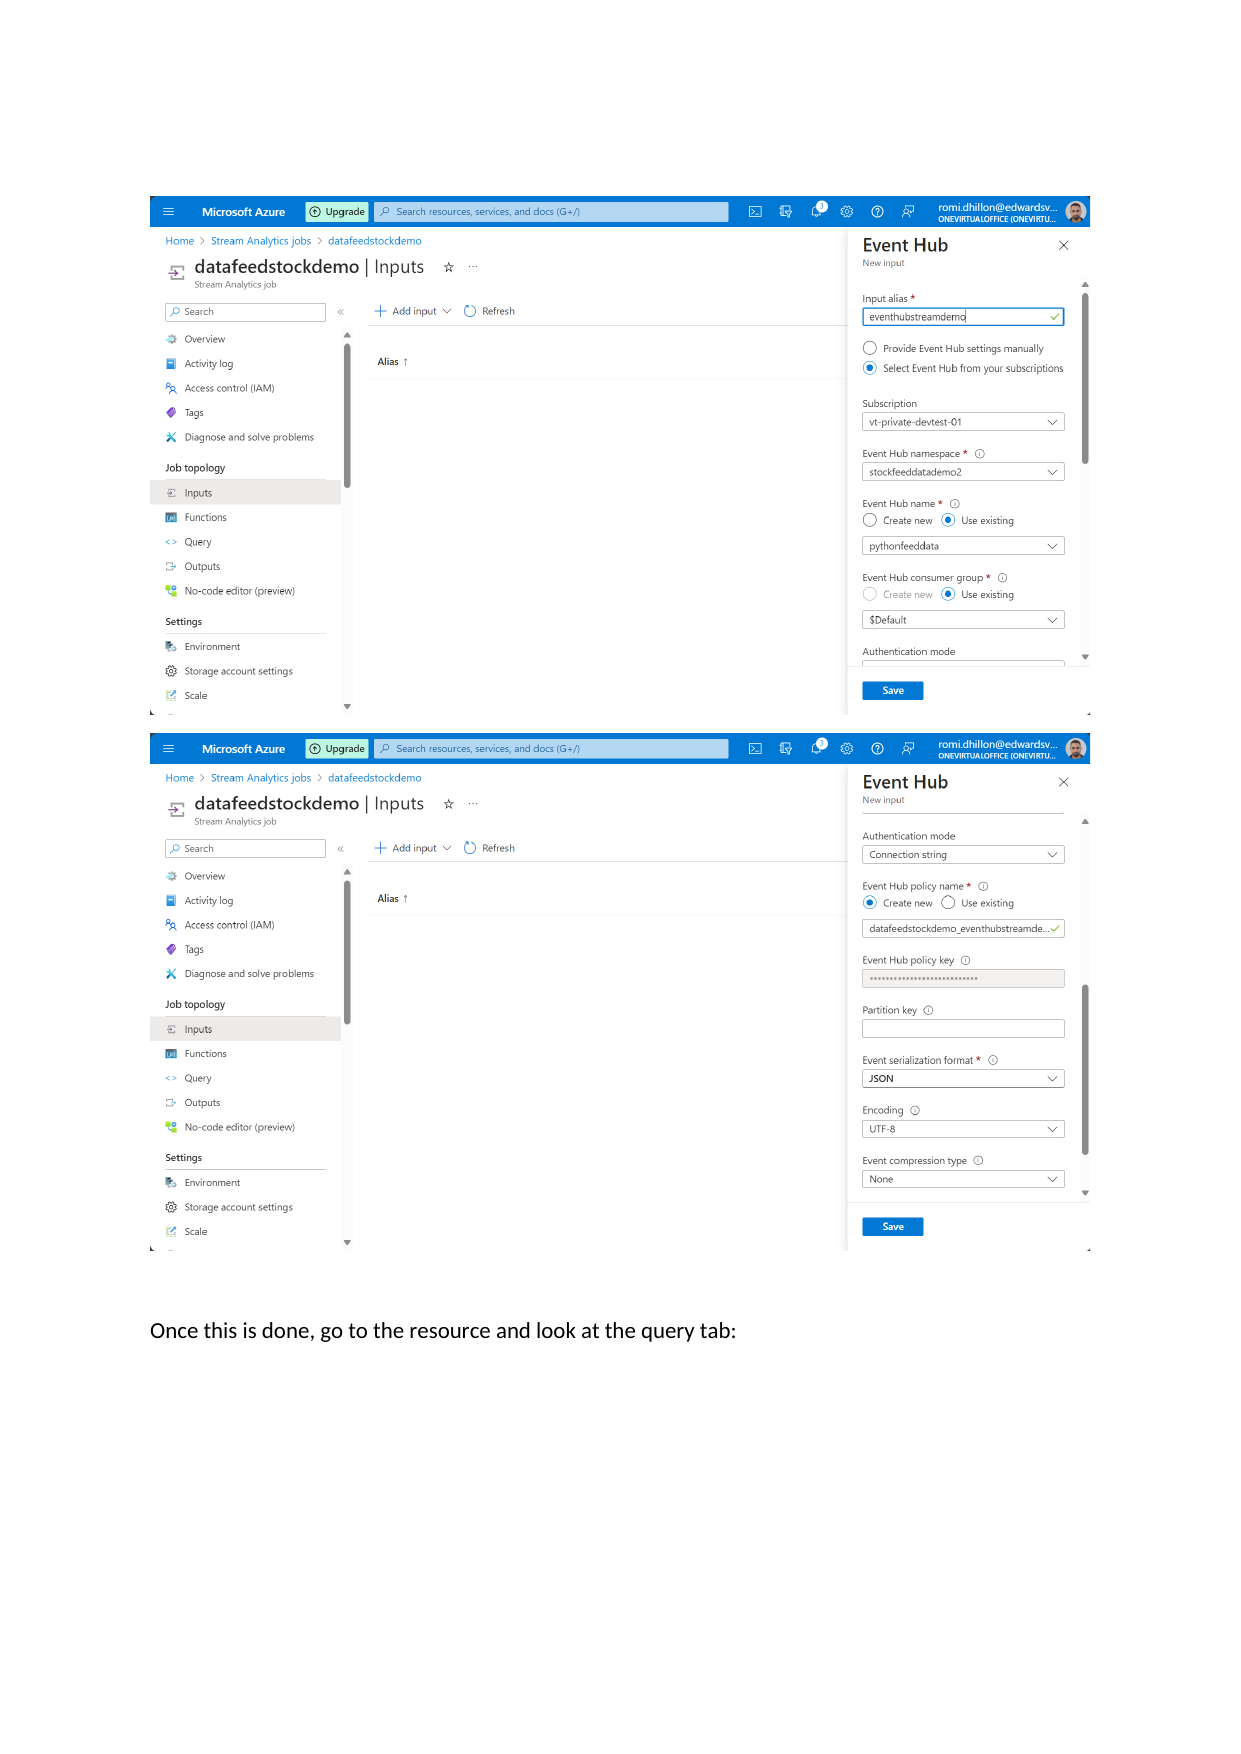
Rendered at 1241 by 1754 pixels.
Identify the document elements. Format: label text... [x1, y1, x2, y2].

text Once this is done, go to the resource and look at the query tab: [150, 1316, 1090, 1344]
picture [150, 196, 1091, 715]
picture [150, 733, 1091, 1251]
